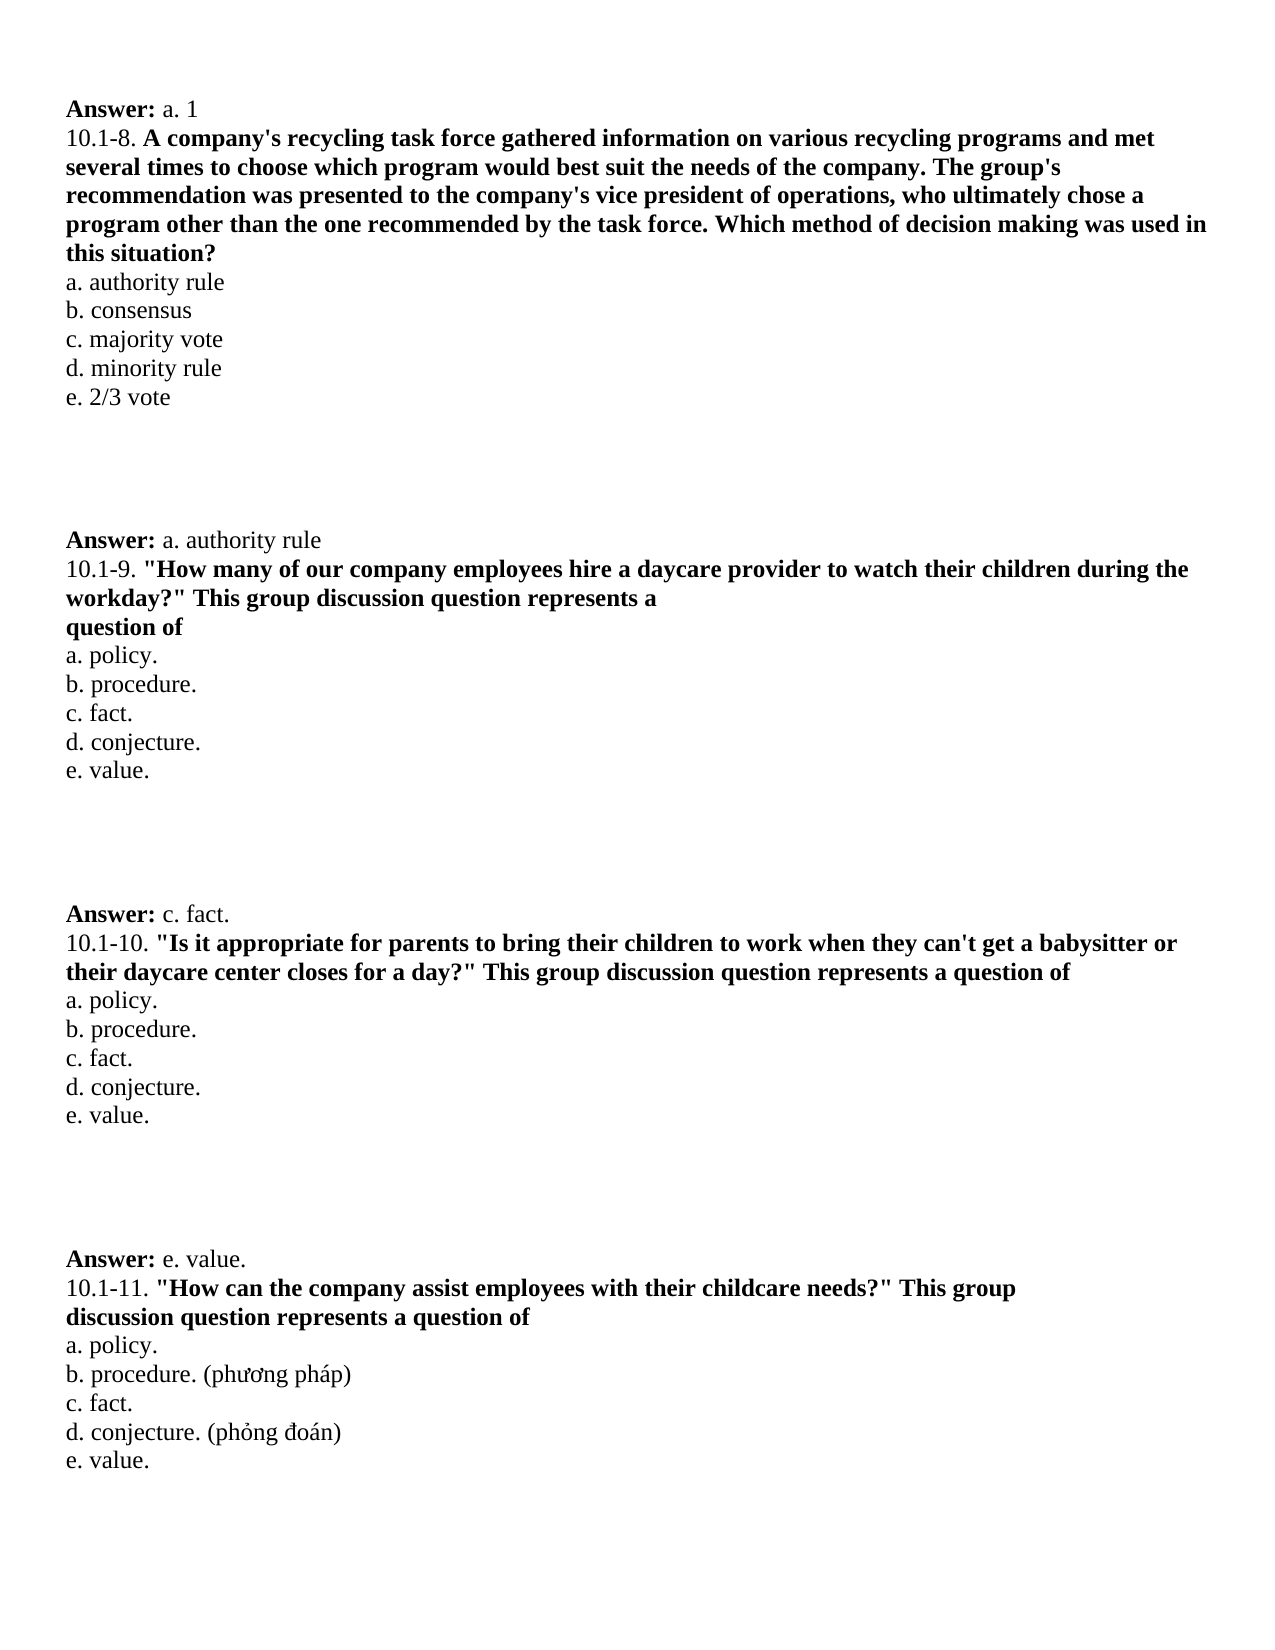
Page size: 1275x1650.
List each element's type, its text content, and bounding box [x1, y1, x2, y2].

text b. procedure. [66, 669, 1219, 698]
text b. procedure. [66, 1014, 1219, 1043]
text d. conjecture. [66, 727, 1219, 756]
text b. procedure. (phương pháp) [66, 1359, 1219, 1388]
text e. value. [66, 1446, 1219, 1474]
text Answer: c. fact. [66, 899, 1219, 928]
text e. value. [66, 1101, 1219, 1129]
text d. conjecture. [66, 1072, 1219, 1101]
text c. majority vote [66, 324, 1219, 353]
text Answer: a. authority rule [66, 526, 1219, 554]
text a. policy. [66, 986, 1219, 1014]
text question of [66, 612, 1219, 641]
text Answer: a. 1 [66, 94, 1219, 123]
text Answer: e. value. [66, 1244, 1219, 1273]
text c. fact. [66, 1388, 1219, 1417]
text c. fact. [66, 1043, 1219, 1072]
text 10.1-8. A company's recycling task force gathered information on various recycling programs and met several times to choose which program would best suit the needs of the company. The group's recommendation was presented to the company's vice president of operations, who ultimately chose a program other than the one recommended by the task force. Which method of decision making was used in this situation? [66, 123, 1219, 267]
text d. conjecture. (phỏng đoán) [66, 1417, 1219, 1446]
text 10.1-9. "How many of our company employees hire a daycare provider to watch their children during the workday?" This group discussion question represents a [66, 554, 1219, 612]
text d. minority rule [66, 353, 1219, 382]
text b. consensus [66, 296, 1219, 324]
text e. value. [66, 756, 1219, 784]
text a. policy. [66, 1331, 1219, 1359]
text discussion question represents a question of [66, 1302, 1219, 1331]
text a. policy. [66, 641, 1219, 669]
text 10.1-10. "Is it appropriate for parents to bring their children to work when they can't get a babysitter or their daycare center closes for a day?" This group discussion question represents a question of [66, 928, 1219, 986]
text 10.1-11. "How can the company assist employees with their childcare needs?" This group [66, 1273, 1219, 1302]
text a. authority rule [66, 267, 1219, 296]
text c. fact. [66, 698, 1219, 727]
text e. 2/3 vote [66, 382, 1219, 411]
